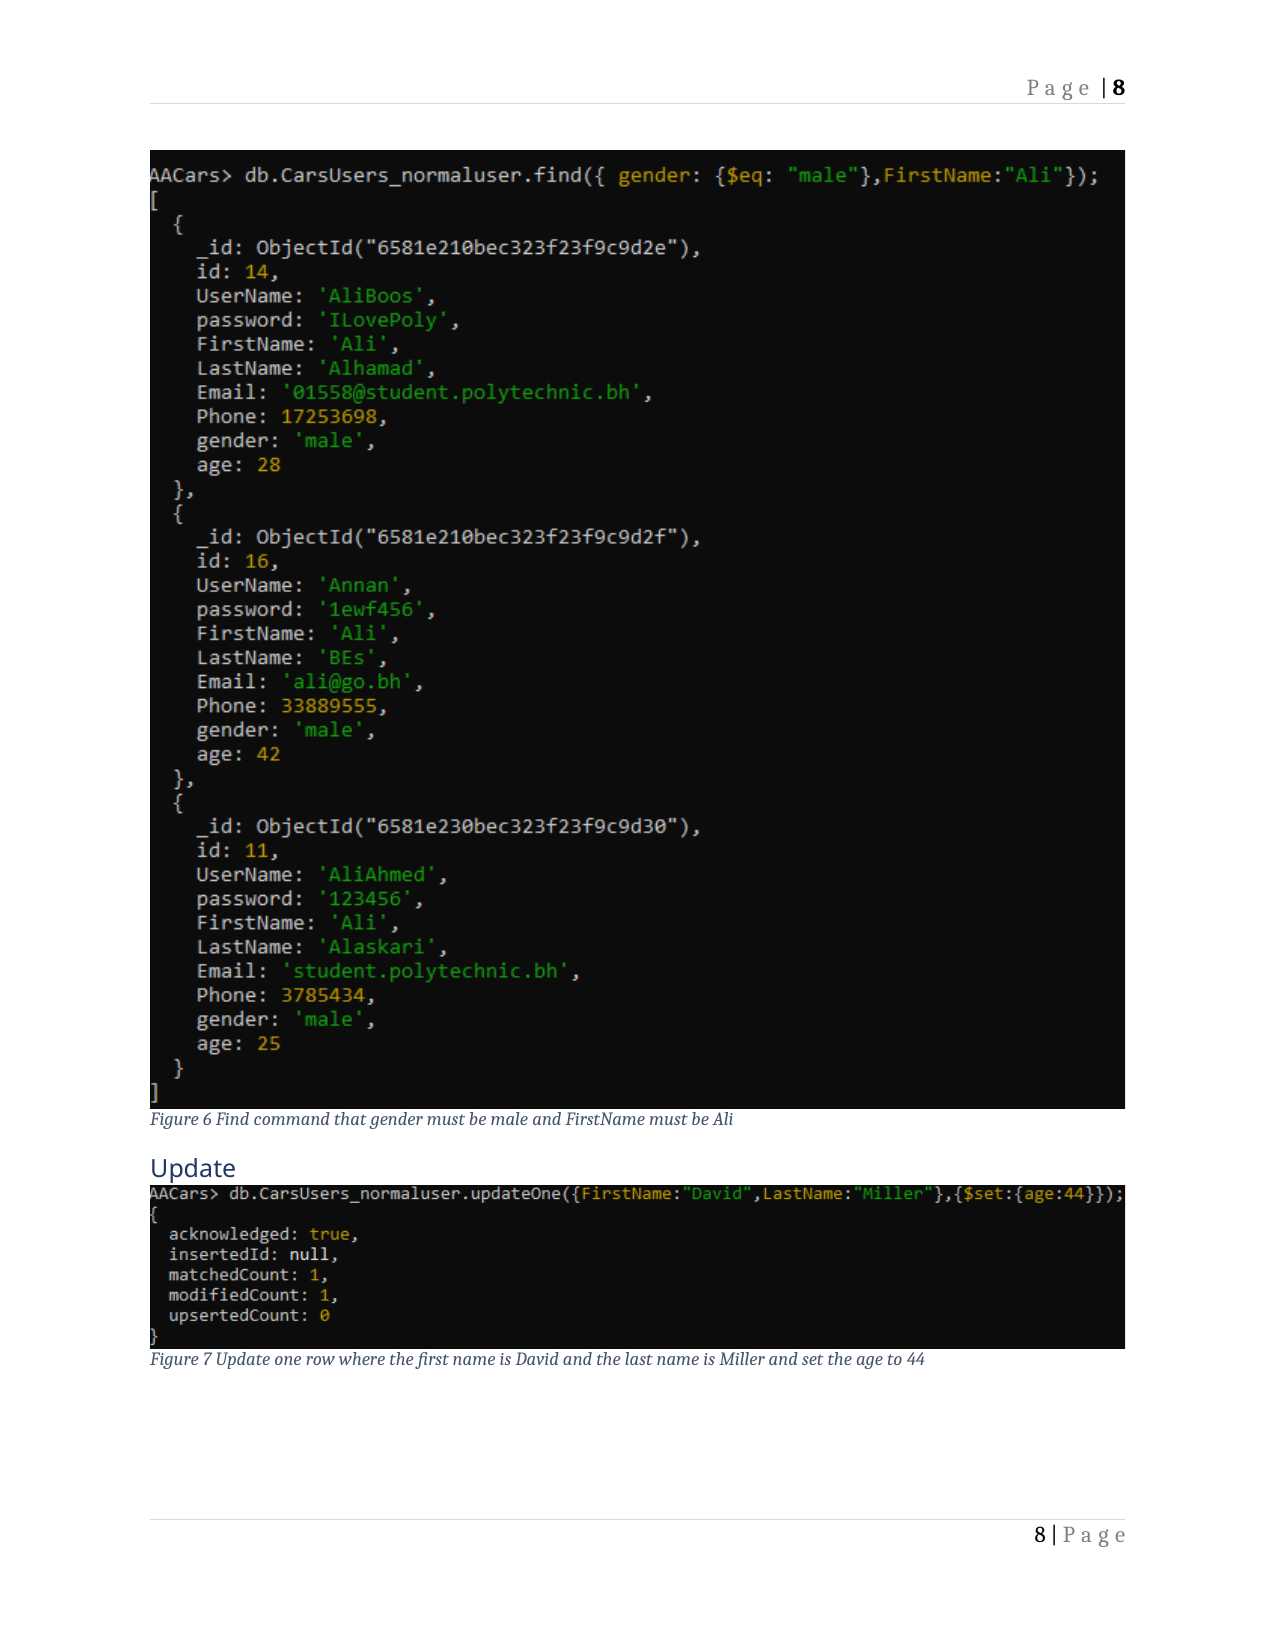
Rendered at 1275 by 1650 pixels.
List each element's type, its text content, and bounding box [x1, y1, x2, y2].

subtitle Update [150, 1151, 1125, 1185]
picture [150, 1185, 1125, 1349]
picture [150, 150, 1125, 1109]
